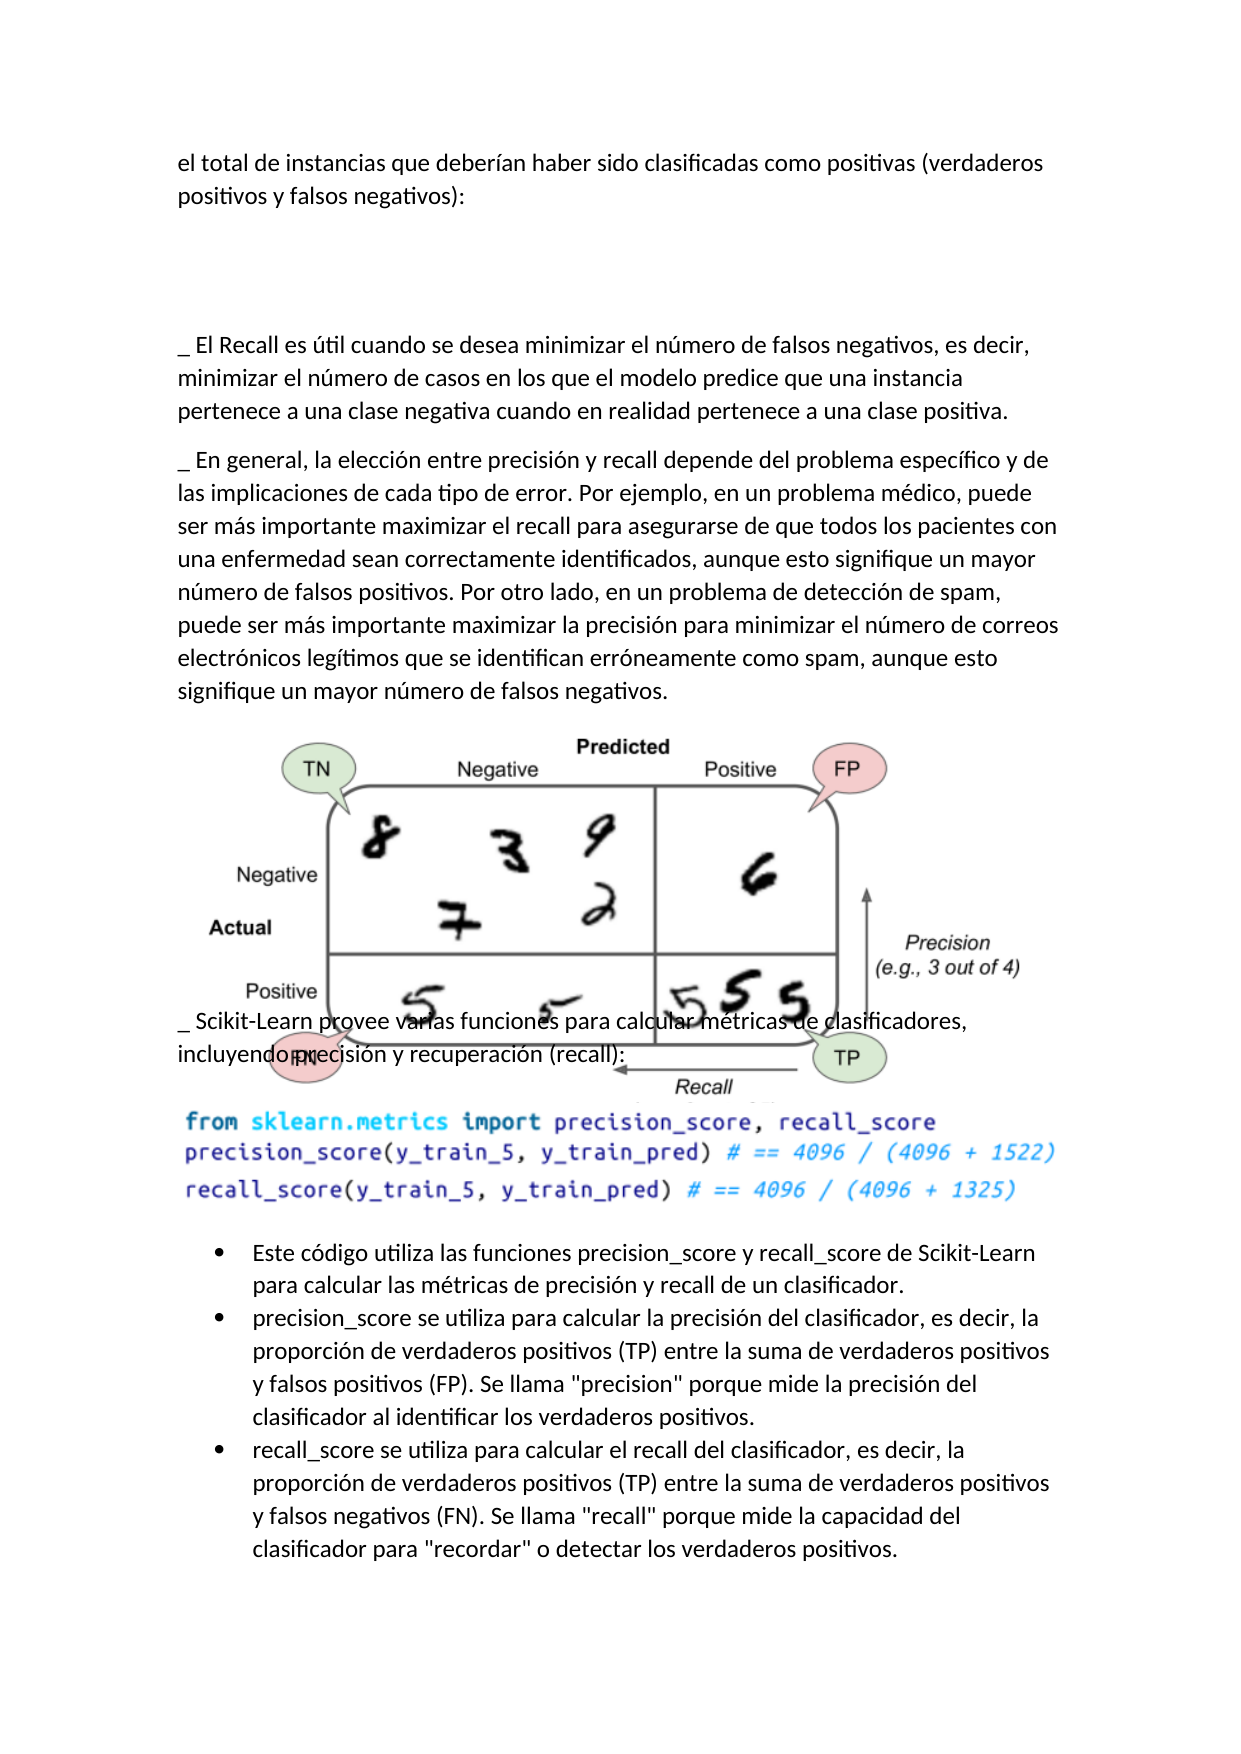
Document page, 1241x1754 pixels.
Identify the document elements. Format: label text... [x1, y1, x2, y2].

list Este código utiliza las funciones precision_score y recall_score de Scikit-Learn para calcular las métricas de precisión y recall de un clasificador. [215, 1237, 1063, 1300]
list precision_score se utiliza para calcular la precisión del clasificador, es decir, la proporción de verdaderos positivos (TP) entre la suma de verdaderos positivos y falsos positivos (FP). Se llama "precision" porque mide la precisión del clasificador al identificar los verdaderos positivos. [215, 1303, 1063, 1432]
picture [177, 1069, 1063, 1210]
list recall_score se utiliza para calcular el recall del clasificador, es decir, la proporción de verdaderos positivos (TP) entre la suma de verdaderos positivos y falsos negativos (FN). Se llama "recall" porque mide la capacidad del clasificador para "recordar" o detectar los verdaderos positivos. [215, 1434, 1063, 1563]
picture [204, 725, 1037, 1006]
text _ En general, la elección entre precisión y recall depende del problema específico y de las implicaciones de cada tipo de error. Por ejemplo, en un problema médico, puede ser más importante maximizar el recall para asegurarse de que todos los pacientes con una enfermedad sean correctamente identificados, aunque esto signifique un mayor número de falsos positivos. Por otro lado, en un problema de detección de spam, puede ser más importante maximizar la precisión para minimizar el número de correos electrónicos legítimos que se identifican erróneamente como spam, aunque esto signifique un mayor número de falsos negativos. [177, 445, 1063, 706]
text _ El Recall es útil cuando se desea minimizar el número de falsos negativos, es decir, minimizar el número de casos en los que el modelo predice que una instancia pertenece a una clase negativa cuando en realidad pertenece a una clase positiva. [177, 329, 1063, 426]
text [177, 148, 1063, 211]
text _ Scikit-Learn provee varias funciones para calcular métricas de clasificadores, incluyendo precisión y recuperación (recall): [177, 1006, 1063, 1069]
